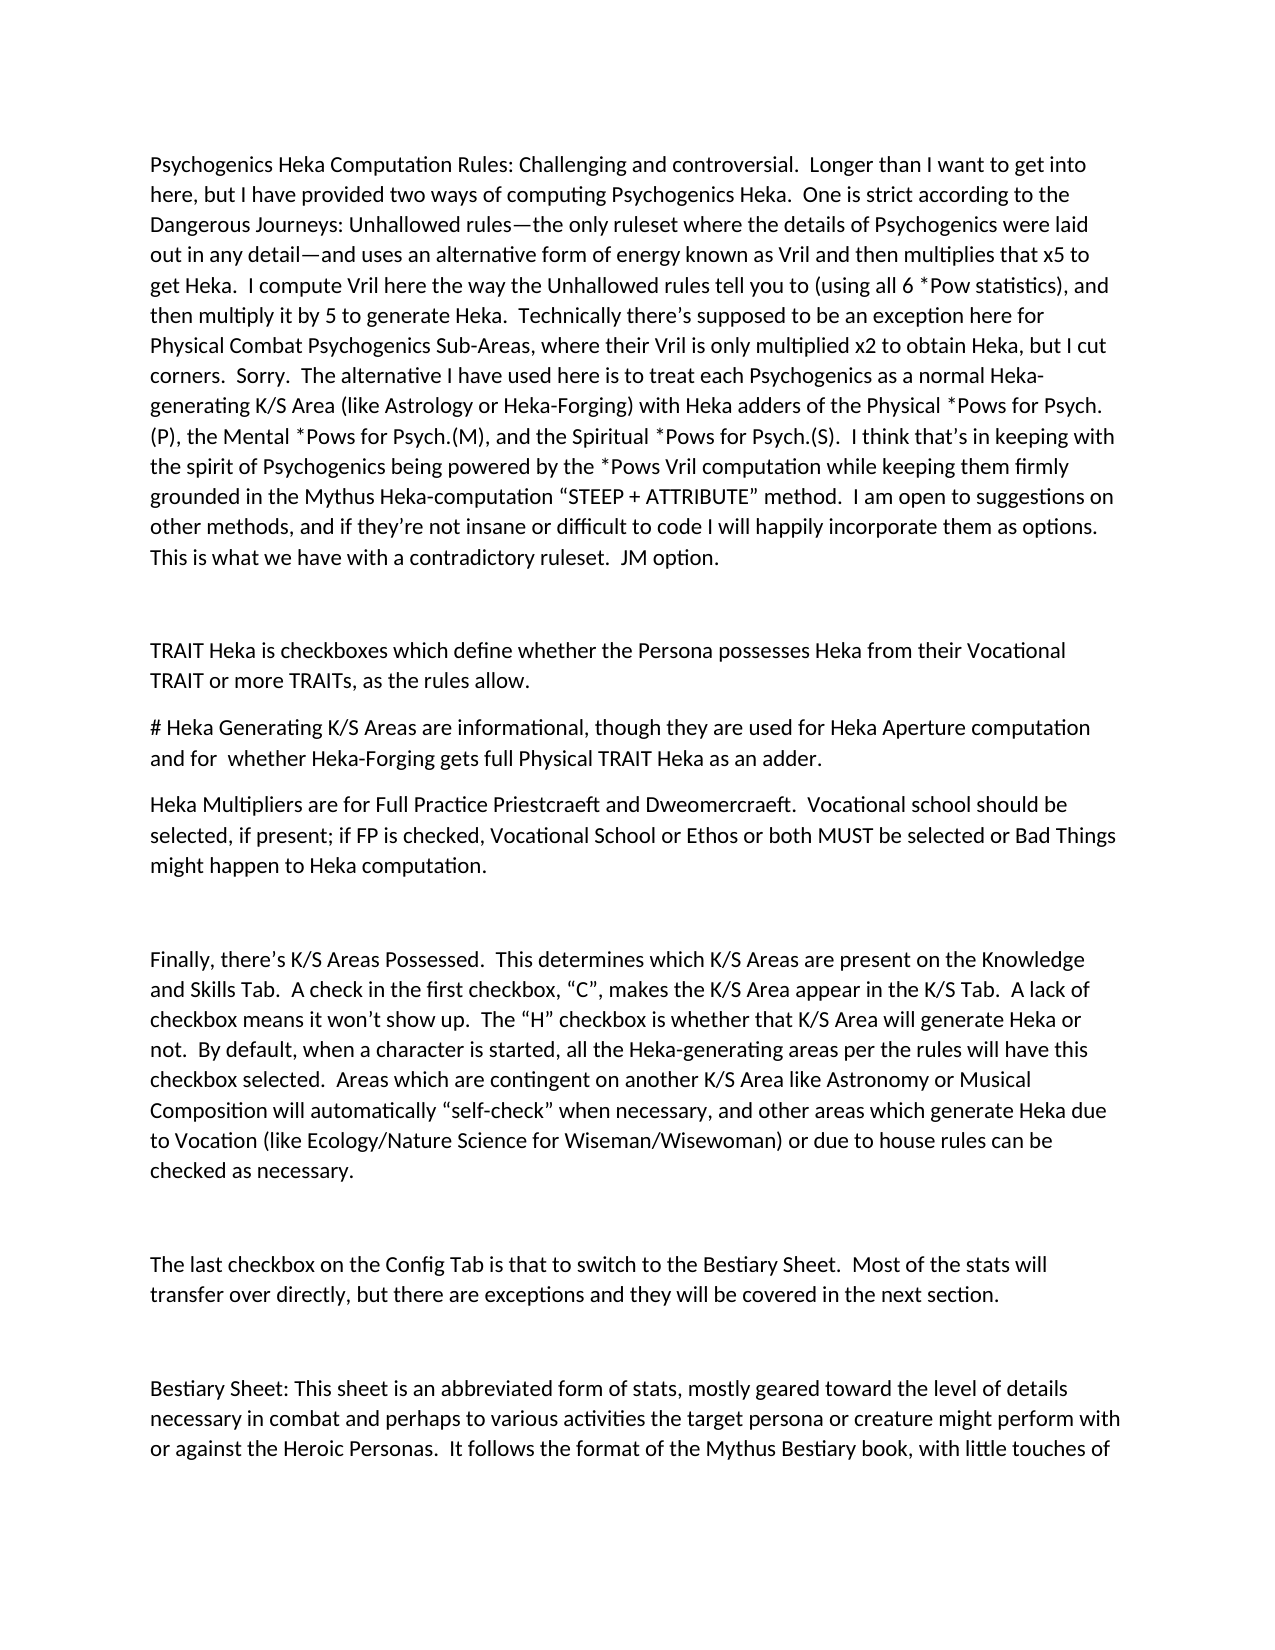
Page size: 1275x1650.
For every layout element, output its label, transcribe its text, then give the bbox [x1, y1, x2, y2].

text # Heka Generating K/S Areas are informational, though they are used for Heka Aperture computation and for whether Heka-Forging gets full Physical TRAIT Heka as an adder. [150, 713, 1125, 772]
text Heka Multipliers are for Full Practice Priestcraeft and Dweomercraeft. Vocational school should be selected, if present; if FP is checked, Vocational School or Ethos or both MUST be selected or Bad Things might happen to Heka computation. [150, 791, 1125, 879]
text Finally, there’s K/S Areas Possessed. This determines which K/S Areas are present on the Knowledge and Skills Tab. A check in the first checkbox, “C”, makes the K/S Area appear in the K/S Tab. A lack of checkbox means it won’t show up. The “H” checkbox is whether that K/S Area will generate Heka or not. By default, when a character is started, all the Heka-generating areas per the rules will have this checkbox selected. Areas which are contingent on another K/S Area like Astronomy or Musical Composition will automatically “self-check” when necessary, and other areas which generate Heka due to Vocation (like Ecology/Nature Science for Wiseman/Wisewoman) or due to house rules can be checked as necessary. [150, 945, 1125, 1184]
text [150, 1374, 1125, 1462]
text The last checkbox on the Config Tab is that to switch to the Bestiary Sheet. Most of the stats will transfer over directly, but there are exceptions and they will be covered in the next section. [150, 1250, 1125, 1308]
text TRAIT Heka is checkboxes which define whether the Persona possesses Heka from their Vocational TRAIT or more TRAITs, as the rules allow. [150, 636, 1125, 695]
text Psychogenics Heka Computation Rules: Challenging and controversial. Longer than I want to get into here, but I have provided two ways of computing Psychogenics Heka. One is strict according to the Dangerous Journeys: Unhallowed rules—the only ruleset where the details of Psychogenics were laid out in any detail—and uses an alternative form of energy known as Vril and then multiplies that x5 to get Heka. I compute Vril here the way the Unhallowed rules tell you to (using all 6 *Pow statistics), and then multiply it by 5 to generate Heka. Technically there’s supposed to be an exception here for Physical Combat Psychogenics Sub-Areas, where their Vril is only multiplied x2 to obtain Heka, but I cut corners. Sorry. The alternative I have used here is to treat each Psychogenics as a normal Heka-generating K/S Area (like Astrology or Heka-Forging) with Heka adders of the Physical *Pows for Psych.(P), the Mental *Pows for Psych.(M), and the Spiritual *Pows for Psych.(S). I think that’s in keeping with the spirit of Psychogenics being powered by the *Pows Vril computation while keeping them firmly grounded in the Mythus Heka-computation “STEEP + ATTRIBUTE” method. I am open to suggestions on other methods, and if they’re not insane or difficult to code I will happily incorporate them as options. This is what we have with a contradictory ruleset. JM option. [150, 150, 1125, 571]
